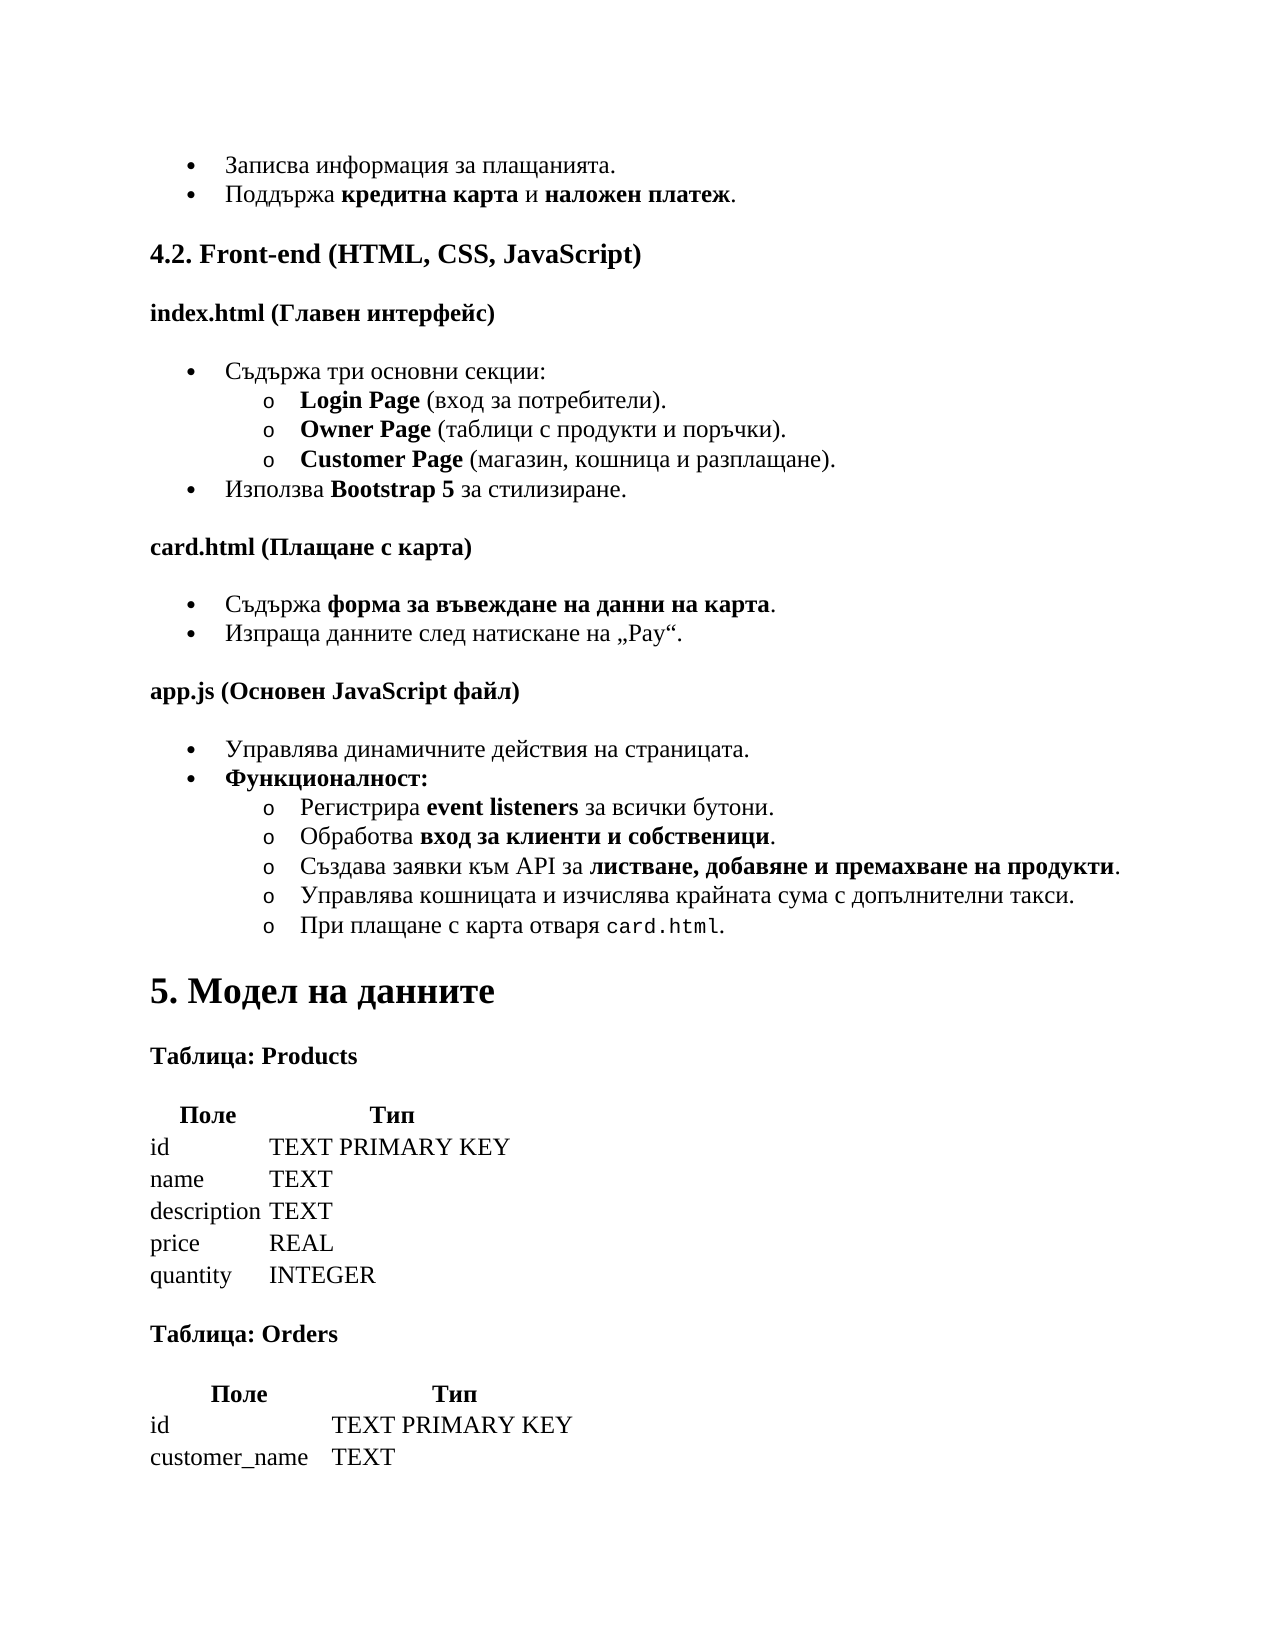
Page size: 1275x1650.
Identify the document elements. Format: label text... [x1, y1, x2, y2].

list Owner Page (таблици с продукти и поръчки). [262, 414, 1125, 444]
list При плащане с карта отваря card.html. [262, 910, 1125, 939]
table_cell id [149, 1131, 267, 1163]
list Управлява кошницата и изчислява крайната сума с допълнителни такси. [262, 880, 1125, 910]
table_cell TEXT PRIMARY KEY [268, 1131, 517, 1163]
text Таблица: Products [150, 1041, 1125, 1070]
table_cell REAL [268, 1226, 517, 1258]
table_cell customer_name [149, 1441, 330, 1473]
text 4.2. Front-end (HTML, CSS, JavaScript) [150, 237, 1125, 269]
table_header Тип [330, 1377, 579, 1409]
list Използва Bootstrap 5 за стилизиране. [187, 474, 1125, 502]
table_cell TEXT PRIMARY KEY [330, 1409, 579, 1441]
table_cell name [149, 1163, 267, 1194]
text card.html (Плащане с карта) [150, 532, 1125, 560]
table_cell id [149, 1409, 330, 1441]
list Изпраща данните след натискане на „Pay“. [187, 618, 1125, 647]
list Поддържа кредитна карта и наложен платеж. [187, 179, 1125, 207]
list Съдържа три основни секции: [187, 356, 1125, 385]
list Съдържа форма за въвеждане на данни на карта. [187, 589, 1125, 618]
table_cell TEXT [268, 1195, 517, 1226]
list Customer Page (магазин, кошница и разплащане). [262, 444, 1125, 474]
text app.js (Основен JavaScript файл) [150, 676, 1125, 705]
table_cell INTEGER [268, 1258, 517, 1290]
table_cell quantity [149, 1258, 267, 1290]
text index.html (Главен интерфейс) [150, 298, 1125, 327]
table_cell price [149, 1226, 267, 1258]
table_header Тип [268, 1099, 517, 1131]
table_cell TEXT [330, 1441, 579, 1473]
text 5. Модел на данните [150, 969, 1125, 1012]
table_cell description [149, 1195, 267, 1226]
list Login Page (вход за потребители). [262, 385, 1125, 414]
text Таблица: Orders [150, 1319, 1125, 1348]
list Обработва вход за клиенти и собственици. [262, 821, 1125, 851]
list Създава заявки към API за листване, добавяне и премахване на продукти. [262, 851, 1125, 880]
list Управлява динамичните действия на страницата. [187, 734, 1125, 763]
table_header Поле [149, 1377, 330, 1409]
list Функционалност: [187, 763, 1125, 792]
table_header Поле [149, 1099, 267, 1131]
list Регистрира event listeners за всички бутони. [262, 792, 1125, 821]
table_cell TEXT [268, 1163, 517, 1194]
list Записва информация за плащанията. [187, 150, 1125, 179]
